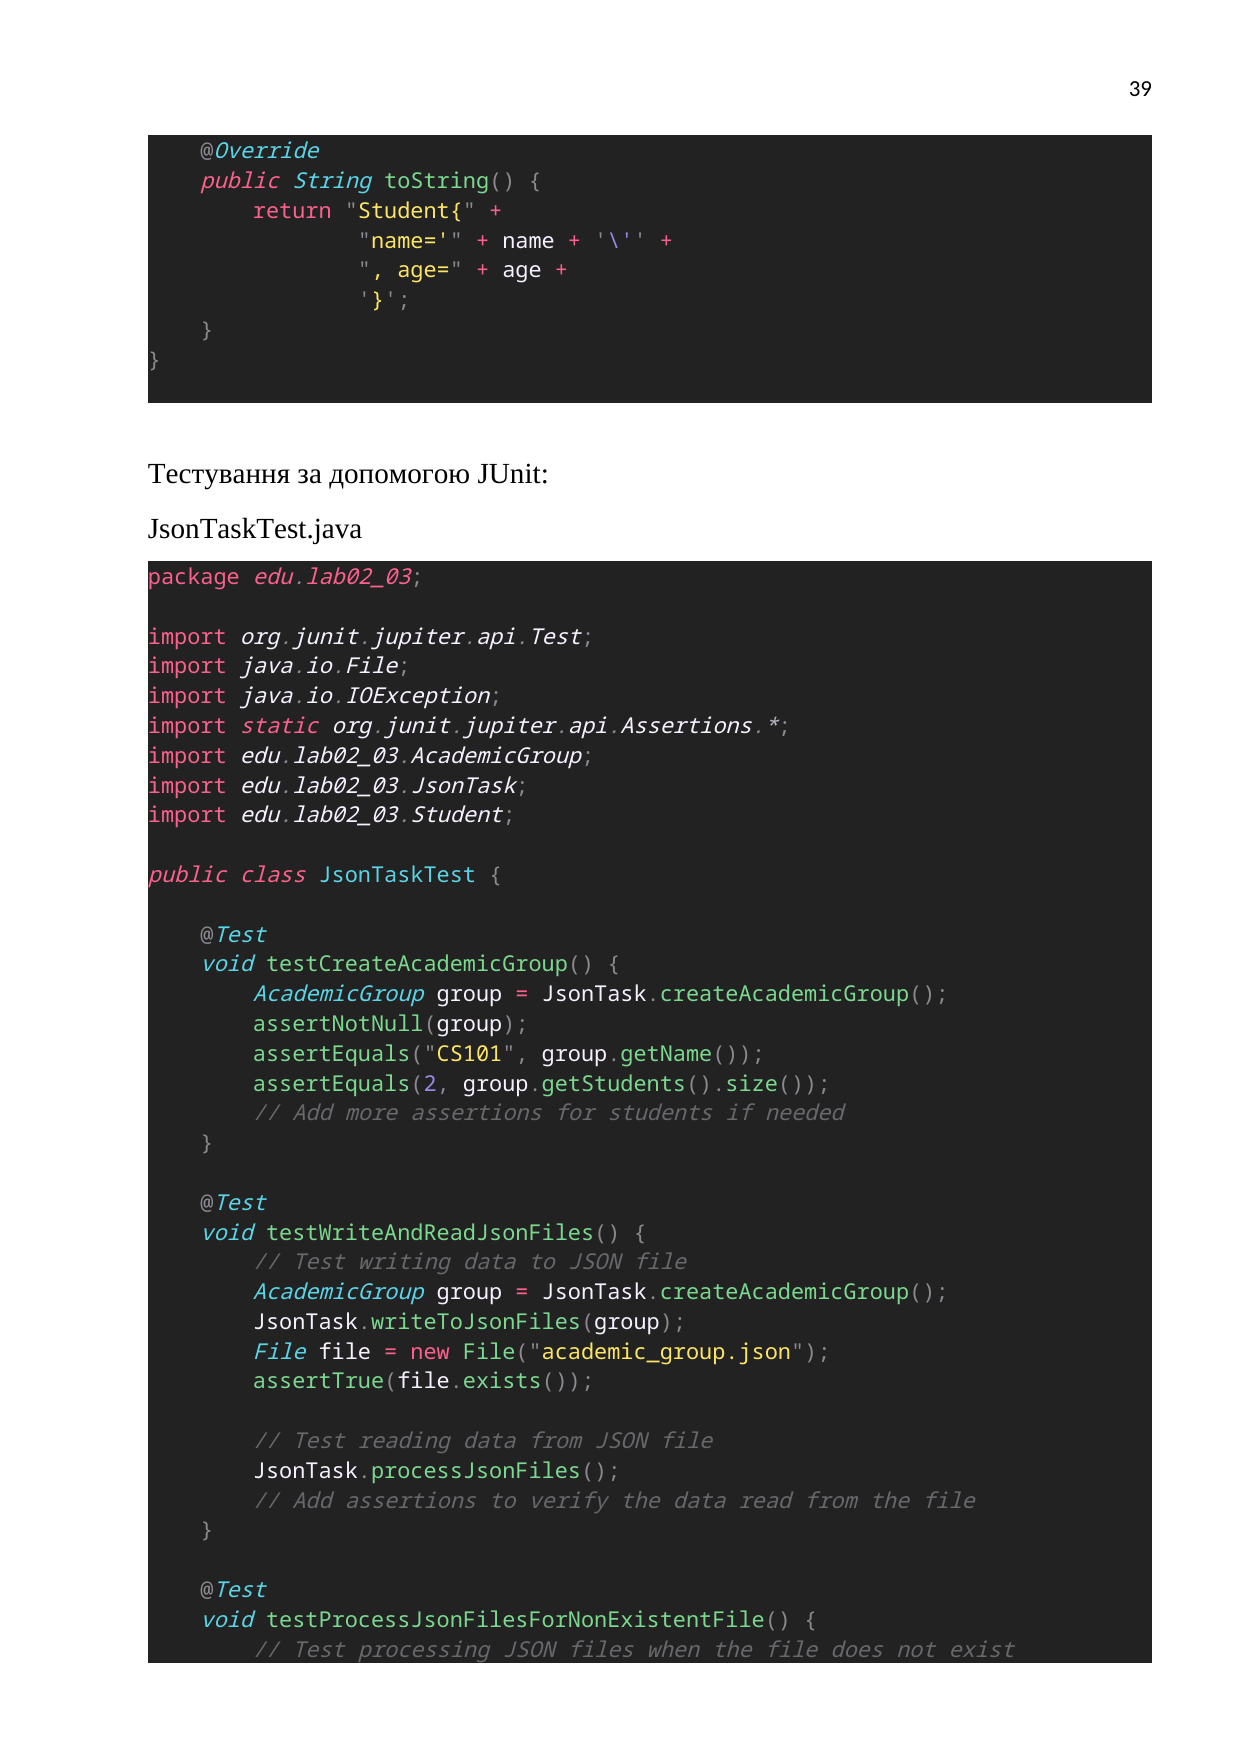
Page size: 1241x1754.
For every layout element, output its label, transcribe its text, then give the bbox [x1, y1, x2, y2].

text } [148, 1127, 1152, 1157]
text // Add more assertions for students if needed [148, 1097, 1152, 1127]
text public class JsonTaskTest { [148, 859, 1152, 889]
text } [148, 1514, 1152, 1544]
text JsonTask.writeToJsonFiles(group); [148, 1306, 1152, 1336]
text void testWriteAndReadJsonFiles() { [148, 1216, 1152, 1246]
text return "Student{" + [148, 195, 1152, 225]
text // Add assertions to verify the data read from the file [148, 1484, 1152, 1514]
text } [148, 314, 1152, 344]
text // Test writing data to JSON file [148, 1246, 1152, 1276]
text import edu.lab02_03.Student; [148, 799, 1152, 829]
text assertEquals(2, group.getStudents().size()); [148, 1067, 1152, 1097]
text @Test [148, 1574, 1152, 1604]
text @Test [148, 918, 1152, 948]
text assertNotNull(group); [148, 1008, 1152, 1038]
text AcademicGroup group = JsonTask.createAcademicGroup(); [148, 978, 1152, 1008]
text import edu.lab02_03.JsonTask; [148, 769, 1152, 799]
text '}'; [148, 284, 1152, 314]
text package edu.lab02_03; [148, 561, 1152, 591]
text public String toString() { [148, 165, 1152, 195]
subtitle JsonTaskTest.java [148, 511, 1152, 544]
text assertEquals("CS101", group.getName()); [148, 1038, 1152, 1067]
text void testCreateAcademicGroup() { [148, 948, 1152, 978]
text import java.io.IOException; [148, 680, 1152, 710]
text AcademicGroup group = JsonTask.createAcademicGroup(); [148, 1276, 1152, 1306]
text @Test [148, 1187, 1152, 1216]
text // Test reading data from JSON file [148, 1425, 1152, 1455]
text void testProcessJsonFilesForNonExistentFile() { [148, 1604, 1152, 1633]
text File file = new File("academic_group.json"); [148, 1336, 1152, 1365]
text import edu.lab02_03.AcademicGroup; [148, 740, 1152, 769]
text "name='" + name + '\'' + [148, 225, 1152, 254]
text assertTrue(file.exists()); [148, 1365, 1152, 1395]
text import java.io.File; [148, 650, 1152, 680]
text ", age=" + age + [148, 254, 1152, 284]
text @Override [148, 135, 1152, 165]
text // Test processing JSON files when the file does not exist [148, 1633, 1152, 1663]
text } [148, 344, 1152, 374]
text import static org.junit.jupiter.api.Assertions.*; [148, 710, 1152, 740]
subtitle Тестування за допомогою JUnit: [148, 456, 1152, 490]
text JsonTask.processJsonFiles(); [148, 1455, 1152, 1484]
text import org.junit.jupiter.api.Test; [148, 621, 1152, 650]
